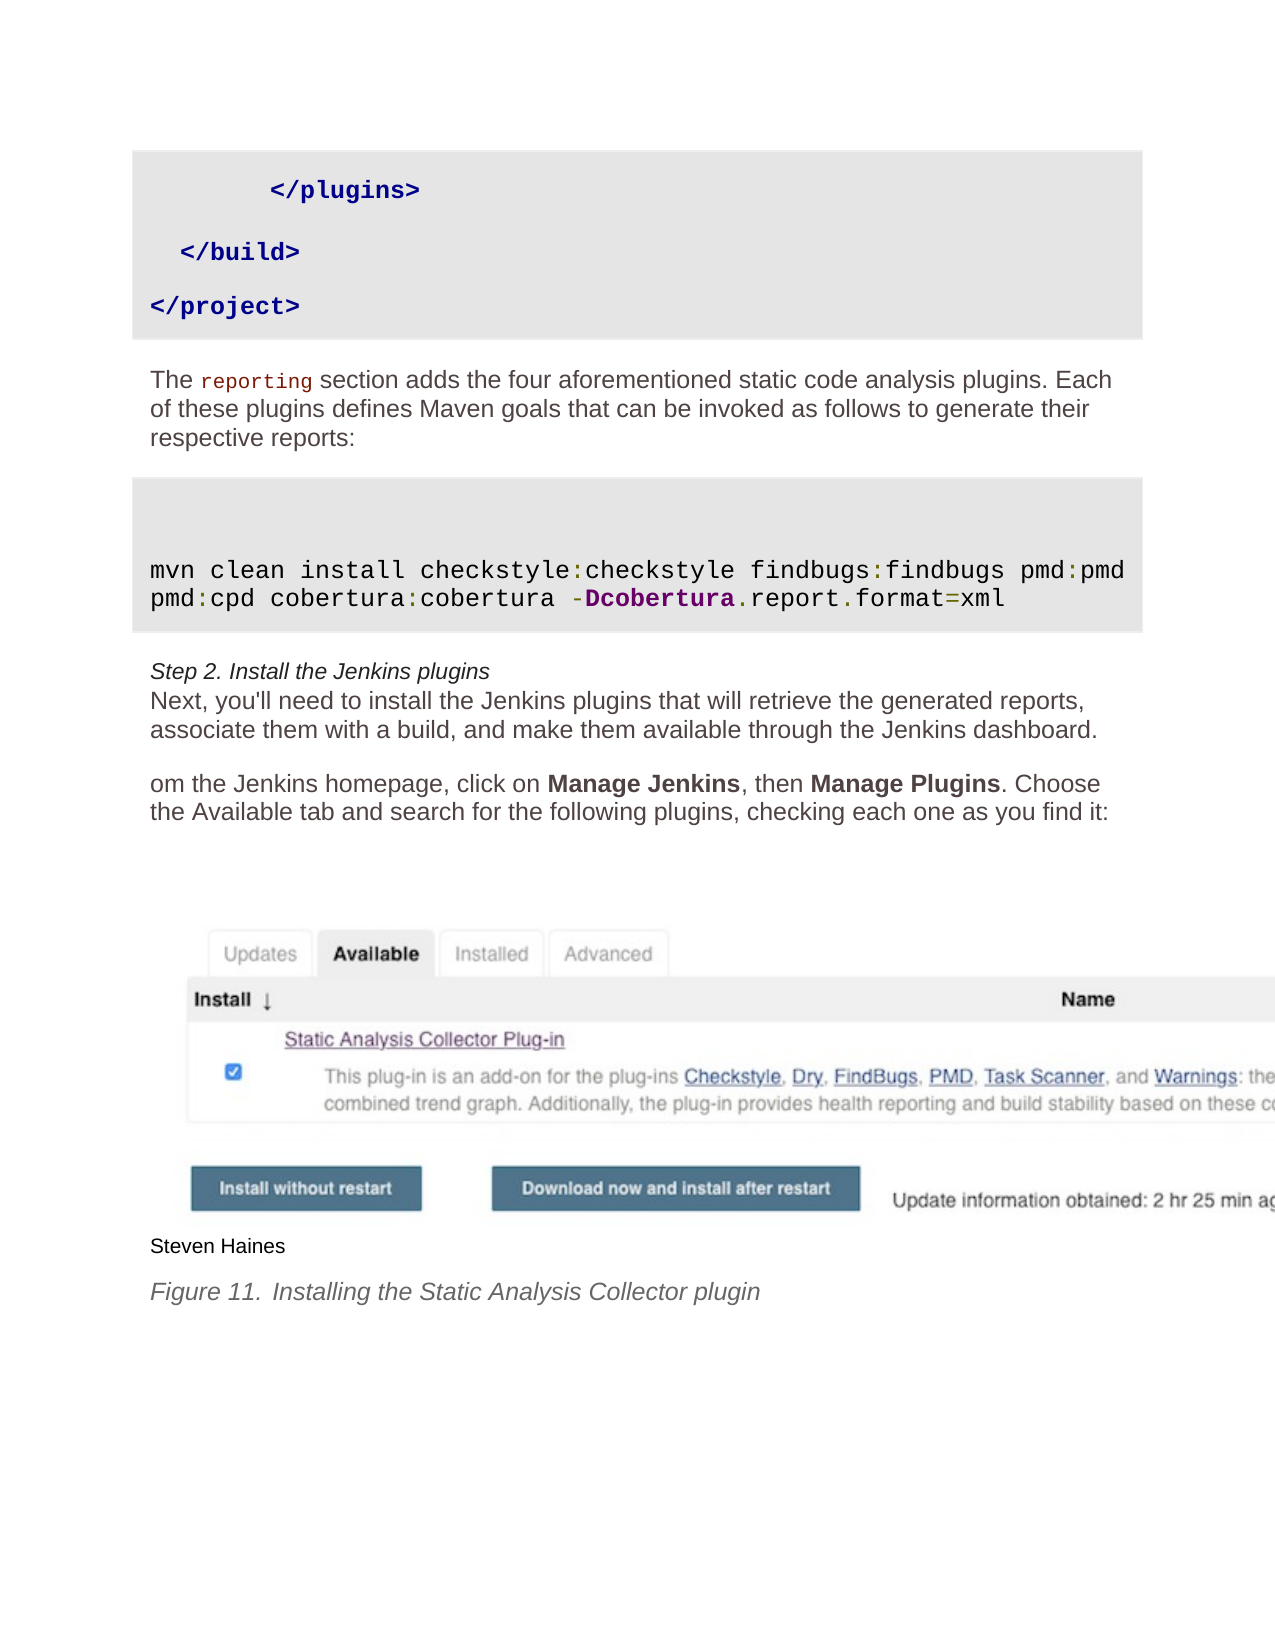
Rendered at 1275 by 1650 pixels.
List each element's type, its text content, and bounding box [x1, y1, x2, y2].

text </build> [133, 212, 1142, 268]
text om the Jenkins homepage, click on Manage Jenkins, then Manage Plugins. Choose the Available tab and search for the following plugins, checking each one as you find it: [150, 768, 1125, 826]
text </project> [133, 275, 1142, 338]
text </plugins> [133, 152, 1142, 206]
text Next, you'll need to install the Jenkins plugins that will retrieve the generated reports, associate them with a build, and make them available through the Jenkins dashboard. [150, 686, 1125, 743]
text The reporting section adds the four aforementioned static code analysis plugins. Each of these plugins defines Maven goals that can be invoked as follows to generate their respective reports: [150, 365, 1125, 452]
text mvn clean install checkstyle:checkstyle findbugs:findbugs pmd:pmd pmd:cpd cobertura:cobertura -Dcobertura.report.format=xml [133, 539, 1142, 631]
text Steven Haines [150, 1233, 1125, 1258]
text Figure 11. Installing the Static Analysis Collector plugin [150, 1277, 1125, 1305]
subtitle Step 2. Install the Jenkins plugins [150, 658, 1125, 684]
picture [150, 851, 1275, 1233]
